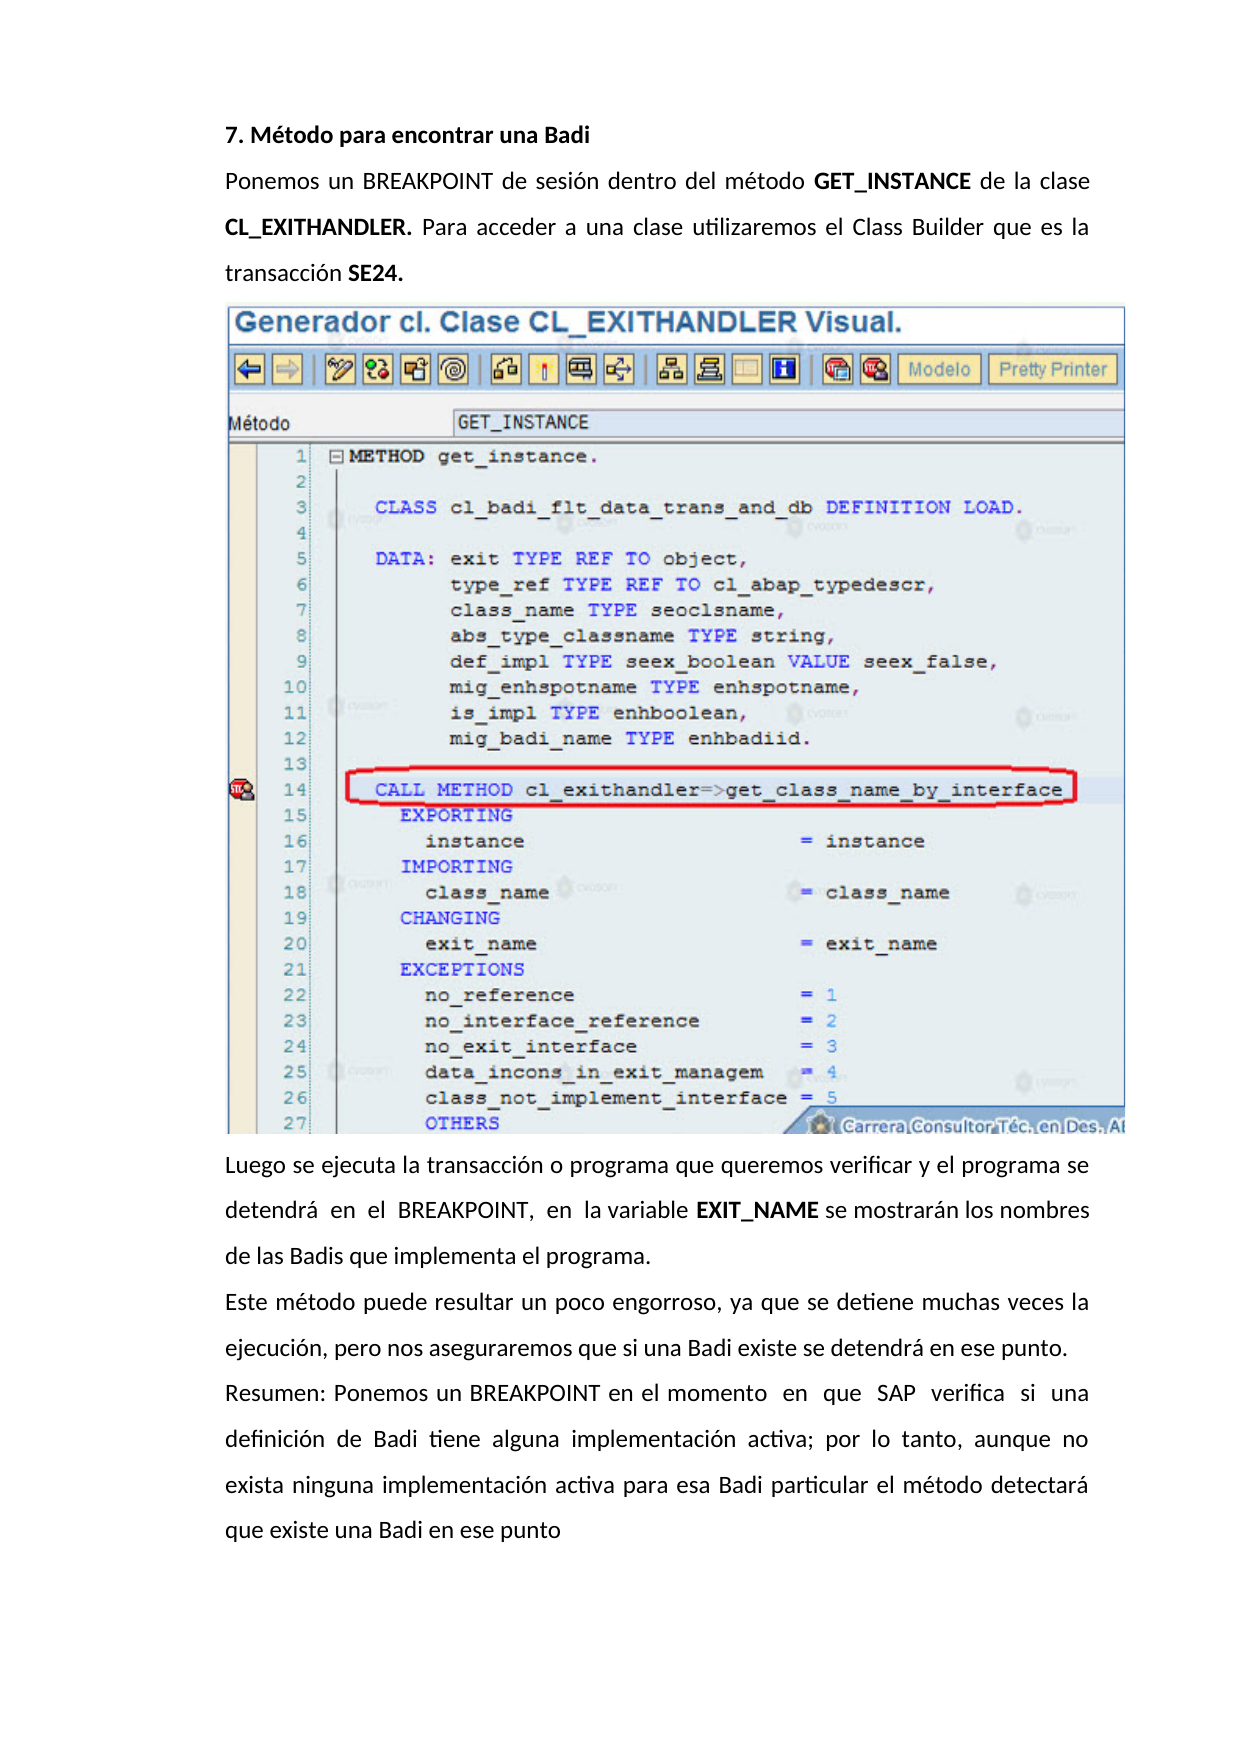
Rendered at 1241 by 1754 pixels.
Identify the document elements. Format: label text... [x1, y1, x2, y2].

text 7. Método para encontrar una Badi [225, 119, 1090, 150]
picture [225, 302, 1125, 1134]
text Luego se ejecuta la transacción o programa que queremos verificar y el programa se detendrá en el BREAKPOINT, en la variable EXIT_NAME se mostrarán los nombres de las Badis que implementa el programa. [225, 1149, 1090, 1271]
text Ponemos un BREAKPOINT de sesión dentro del método GET_INSTANCE de la clase CL_EXITHANDLER. Para acceder a una clase utilizaremos el Class Builder que es la transacción SE24. [225, 165, 1090, 287]
text Resumen: Ponemos un BREAKPOINT en el momento en que SAP verifica si una definición de Badi tiene alguna implementación activa; por lo tanto, aunque no exista ninguna implementación activa para esa Badi particular el método detectará que existe una Badi en ese punto [225, 1377, 1090, 1545]
text Este método puede resultar un poco engorroso, ya que se detiene muchas veces la ejecución, pero nos aseguraremos que si una Badi existe se detendrá en ese punto. [225, 1286, 1090, 1362]
